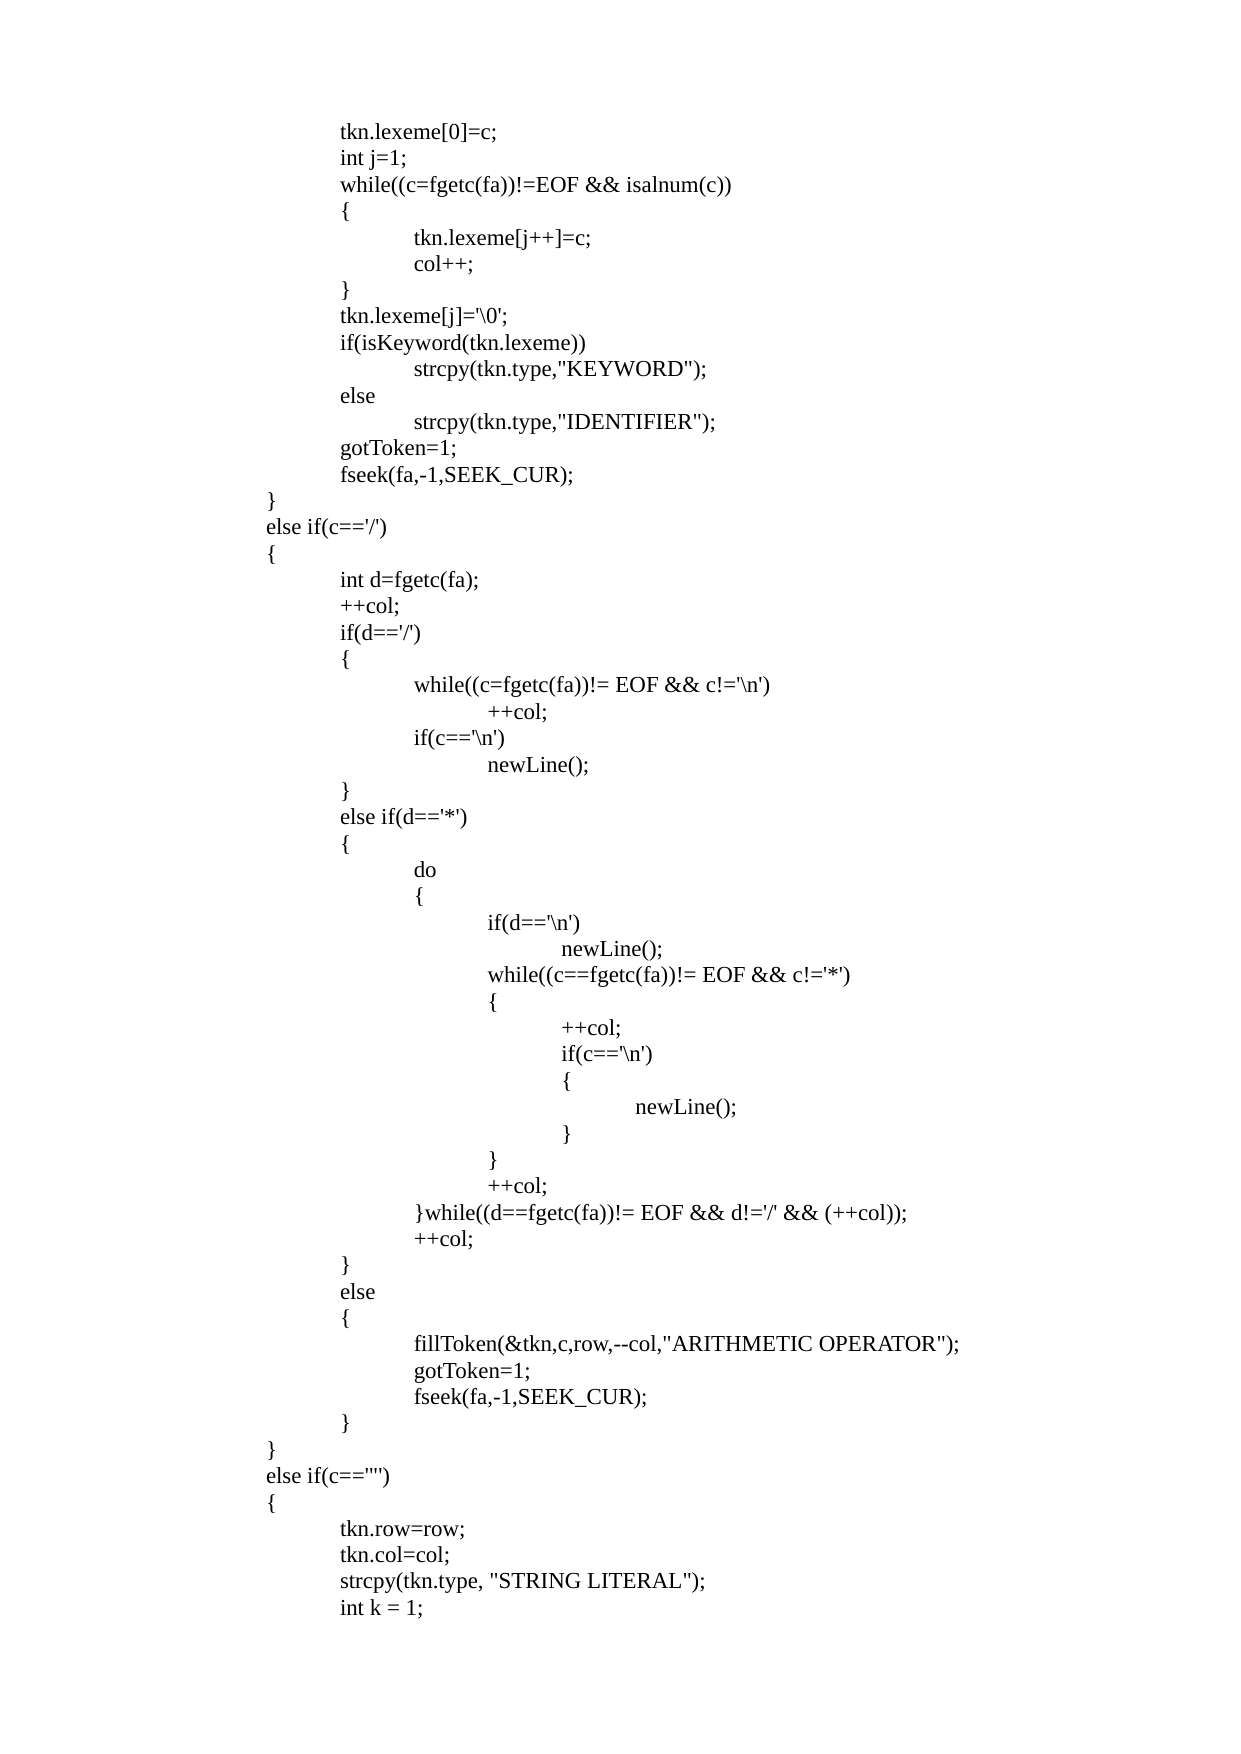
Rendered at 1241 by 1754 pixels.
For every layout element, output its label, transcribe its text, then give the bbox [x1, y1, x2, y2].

text if(d=='\n') [118, 909, 1122, 935]
text tkn.col=col; [118, 1541, 1122, 1568]
text while((c=fgetc(fa))!=EOF && isalnum(c)) [118, 171, 1122, 197]
text int d=fgetc(fa); [118, 566, 1122, 592]
text { [118, 540, 1122, 566]
text tkn.lexeme[j]='\0'; [118, 303, 1122, 329]
text { [118, 645, 1122, 672]
text } [118, 1409, 1122, 1436]
text strcpy(tkn.type,"KEYWORD"); [118, 355, 1122, 382]
text tkn.lexeme[j++]=c; [118, 223, 1122, 250]
text } [118, 1119, 1122, 1146]
text if(c=='\n') [118, 724, 1122, 751]
text gotToken=1; [118, 1357, 1122, 1383]
text { [118, 1304, 1122, 1330]
text if(c=='\n') [118, 1041, 1122, 1067]
text col++; [118, 250, 1122, 276]
text newLine(); [118, 935, 1122, 961]
text { [118, 1488, 1122, 1515]
text else if(c=='"') [118, 1462, 1122, 1488]
text tkn.row=row; [118, 1515, 1122, 1541]
text } [118, 1251, 1122, 1278]
text newLine(); [118, 751, 1122, 777]
text } [118, 1436, 1122, 1462]
text { [118, 1067, 1122, 1093]
text do [118, 856, 1122, 882]
text }while((d==fgetc(fa))!= EOF && d!='/' && (++col)); [118, 1199, 1122, 1225]
text } [118, 276, 1122, 303]
text ++col; [118, 592, 1122, 619]
text if(isKeyword(tkn.lexeme)) [118, 329, 1122, 355]
text } [118, 777, 1122, 803]
text newLine(); [118, 1093, 1122, 1119]
text ++col; [118, 1225, 1122, 1251]
text fseek(fa,-1,SEEK_CUR); [118, 1383, 1122, 1409]
text else [118, 1278, 1122, 1304]
text { [118, 988, 1122, 1014]
text else if(d=='*') [118, 803, 1122, 830]
text gotToken=1; [118, 434, 1122, 461]
text ++col; [118, 698, 1122, 724]
text } [118, 1146, 1122, 1172]
text { [118, 197, 1122, 223]
text int j=1; [118, 144, 1122, 171]
text fillToken(&tkn,c,row,--col,"ARITHMETIC OPERATOR"); [118, 1330, 1122, 1357]
text while((c==fgetc(fa))!= EOF && c!='*') [118, 961, 1122, 988]
text fseek(fa,-1,SEEK_CUR); [118, 461, 1122, 487]
text else [118, 382, 1122, 408]
text { [118, 830, 1122, 856]
text { [118, 882, 1122, 909]
text ++col; [118, 1172, 1122, 1199]
text int k = 1; [118, 1594, 1122, 1620]
text tkn.lexeme[0]=c; [118, 118, 1122, 144]
text while((c=fgetc(fa))!= EOF && c!='\n') [118, 672, 1122, 698]
text strcpy(tkn.type,"IDENTIFIER"); [118, 408, 1122, 434]
text if(d=='/') [118, 619, 1122, 645]
text ++col; [118, 1014, 1122, 1041]
text else if(c=='/') [118, 513, 1122, 540]
text strcpy(tkn.type, "STRING LITERAL"); [118, 1568, 1122, 1594]
text } [118, 487, 1122, 513]
